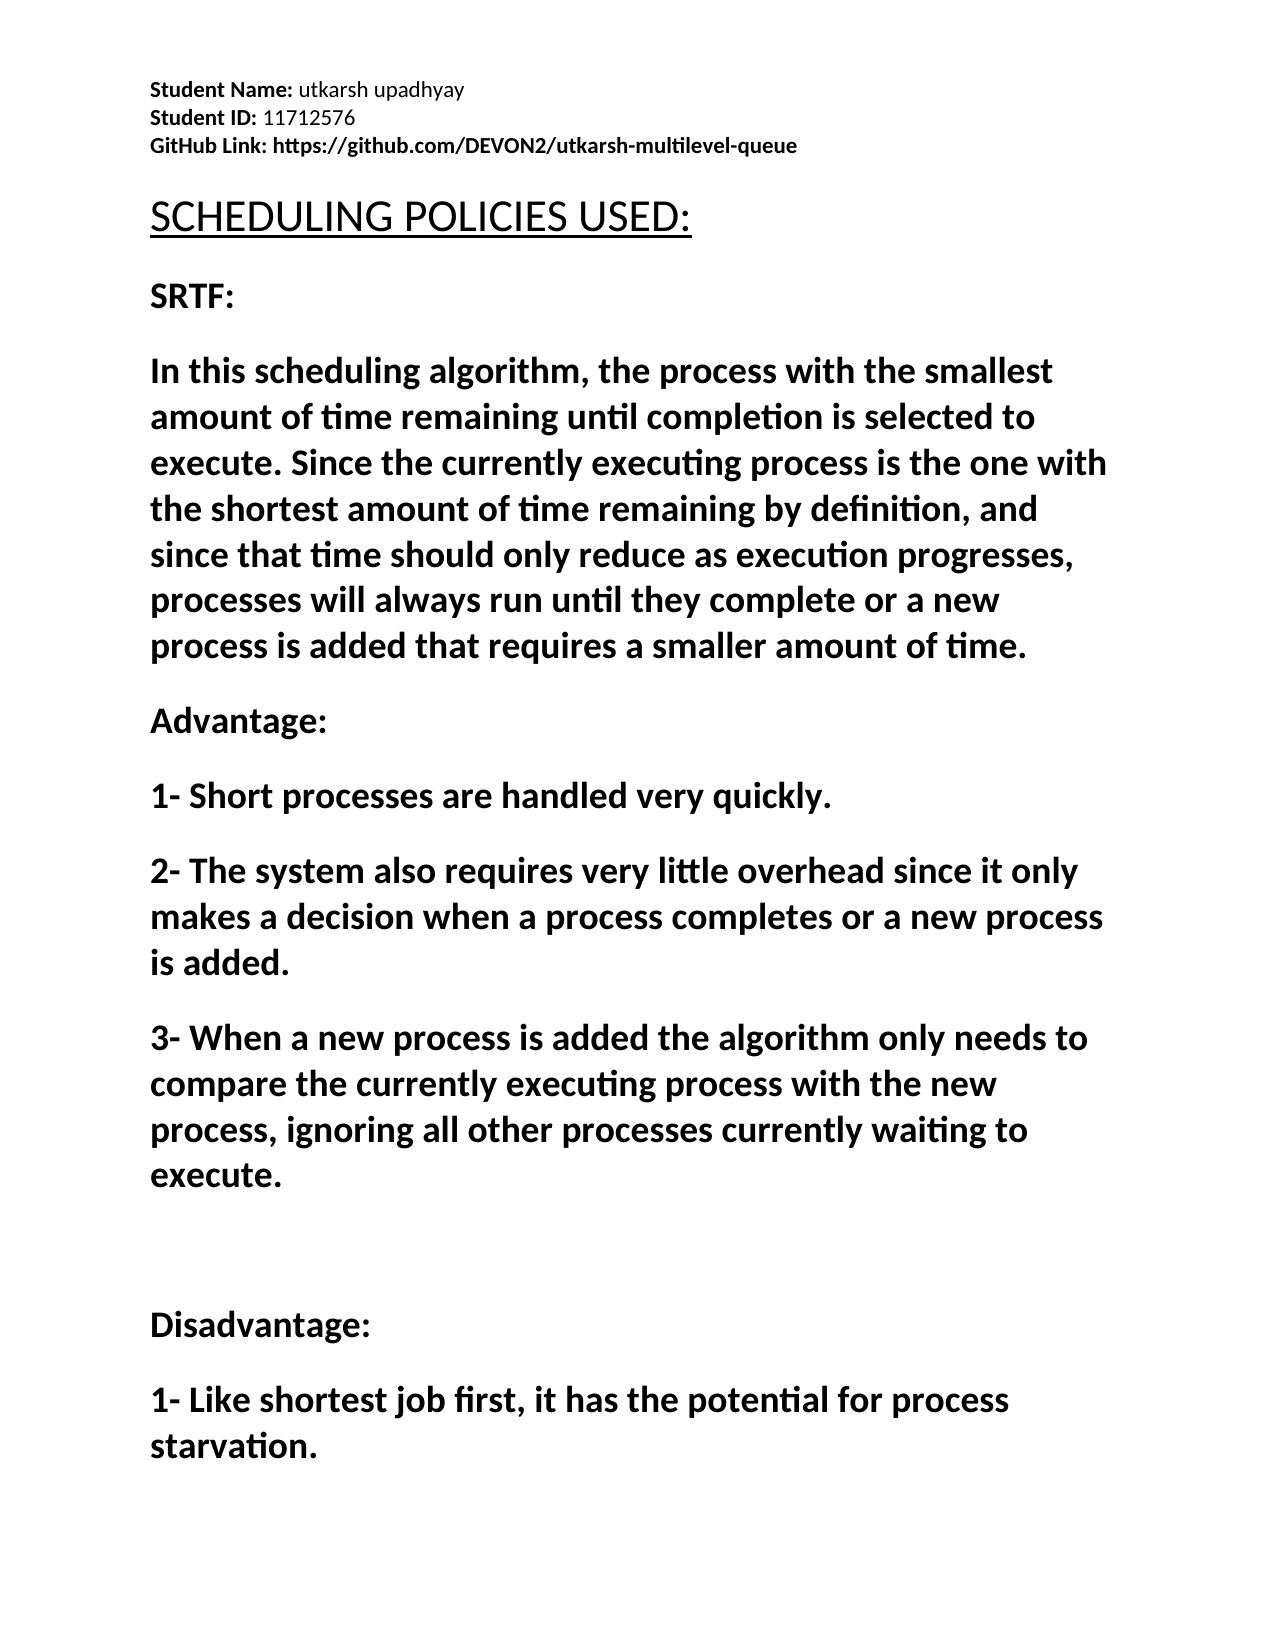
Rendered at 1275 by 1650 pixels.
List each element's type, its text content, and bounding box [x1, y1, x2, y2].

text 3- When a new process is added the algorithm only needs to compare the currently executing process with the new process, ignoring all other processes currently waiting to execute. [150, 1014, 1125, 1197]
text SRTF: [150, 272, 1125, 318]
text SCHEDULING POLICIES USED: [150, 187, 1125, 243]
text 1- Short processes are handled very quickly. [150, 772, 1125, 818]
text 1- Like shortest job first, it has the potential for process starvation. [150, 1376, 1125, 1468]
text Disadvantage: [150, 1301, 1125, 1347]
text Advantage: [150, 697, 1125, 743]
text In this scheduling algorithm, the process with the smallest amount of time remaining until completion is selected to execute. Since the currently executing process is the one with the shortest amount of time remaining by definition, and since that time should only reduce as execution progresses, processes will always run until they complete or a new process is added that requires a smaller amount of time. [150, 347, 1125, 668]
text 2- The system also requires very little overhead since it only makes a decision when a process completes or a new process is added. [150, 847, 1125, 985]
